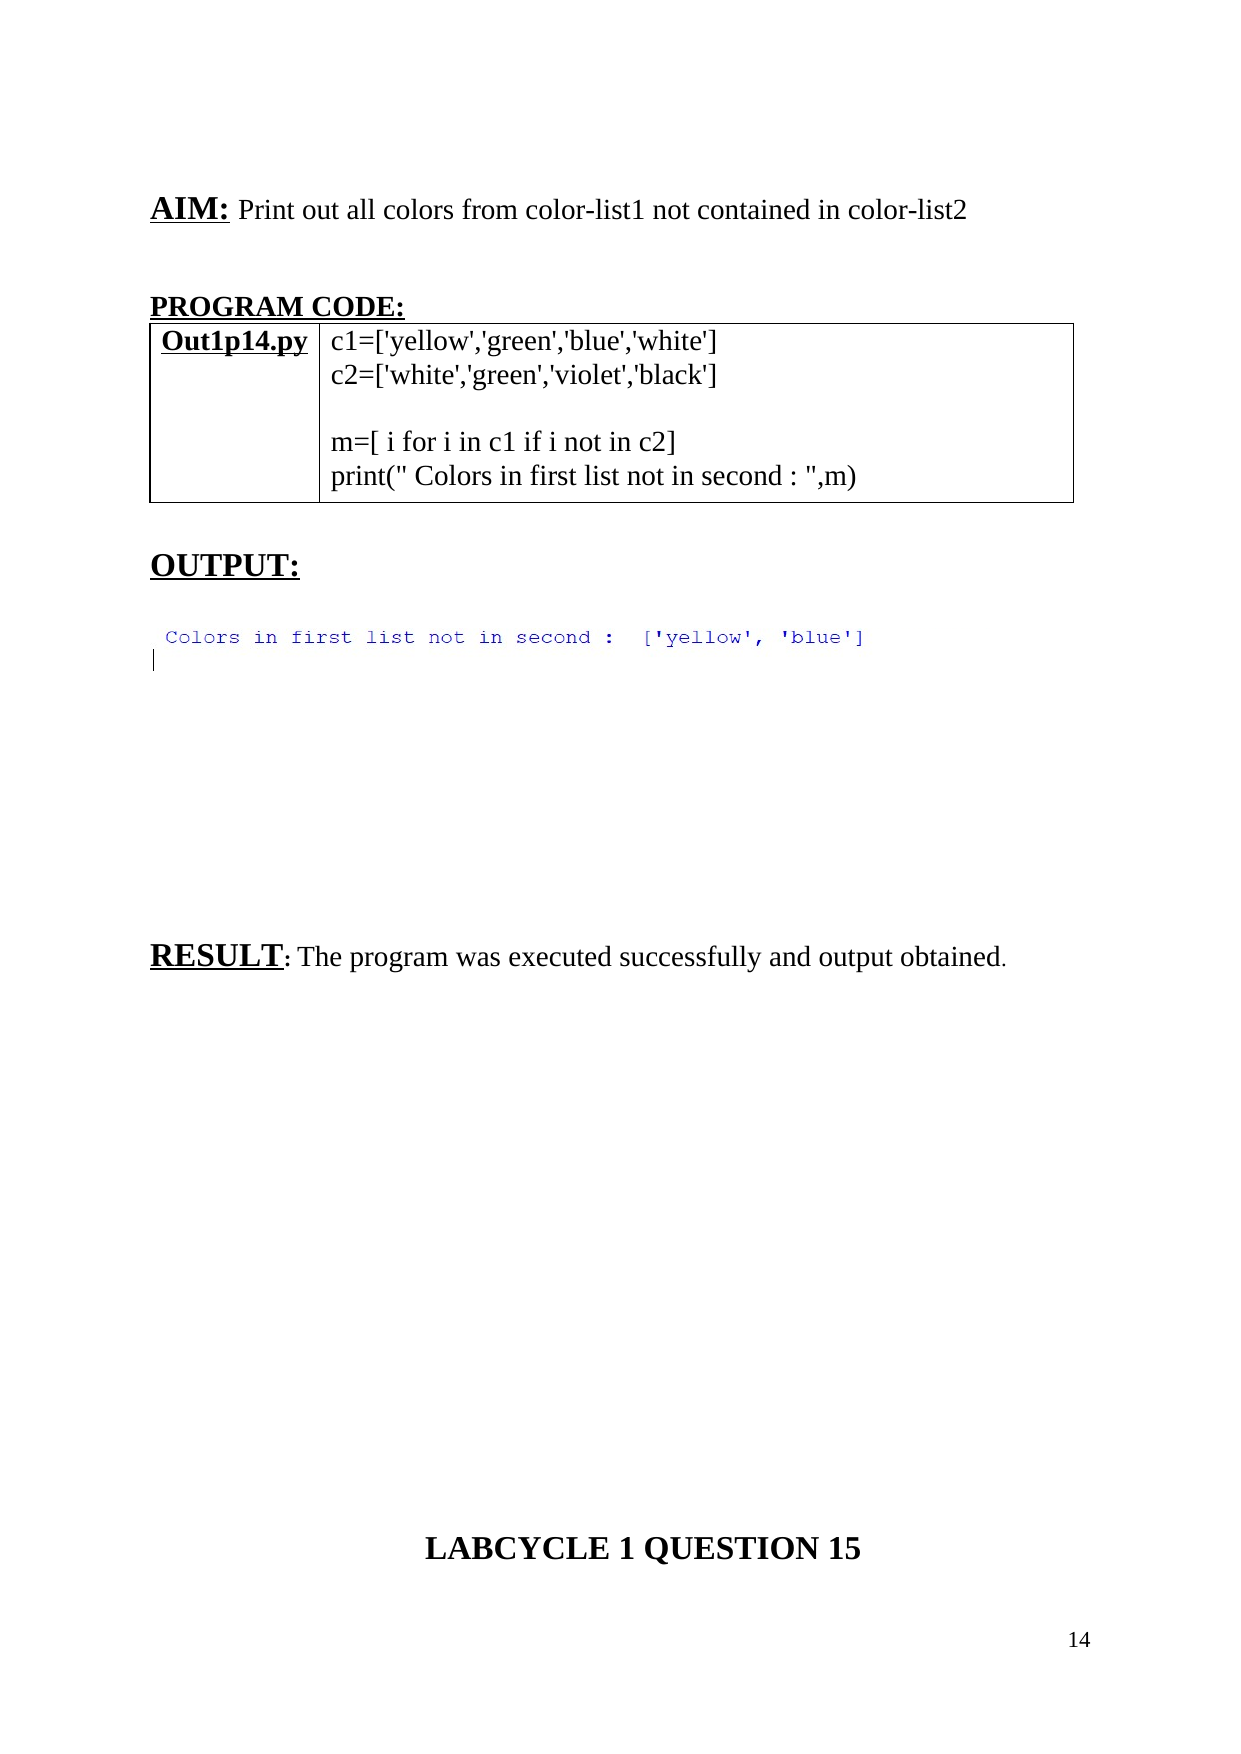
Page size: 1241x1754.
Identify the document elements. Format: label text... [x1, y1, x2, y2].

text RESULT: The program was executed successfully and output obtained. [150, 935, 1090, 973]
text PROGRAM CODE: [150, 289, 1090, 322]
picture [150, 628, 990, 885]
text LABCYCLE 1 QUESTION 15 [375, 1528, 1090, 1567]
table_header c1=['yellow','green','blue','white'] c2=['white','green','violet','black'] m=[ i for i in c1 if i not in c2] print(" Colors in first list not in second : ",m) [320, 324, 1073, 502]
text OUTPUT: [150, 545, 926, 583]
text AIM: Print out all colors from color-list1 not contained in color-list2 [150, 188, 1090, 227]
table_header Out1p14.py [151, 324, 319, 502]
